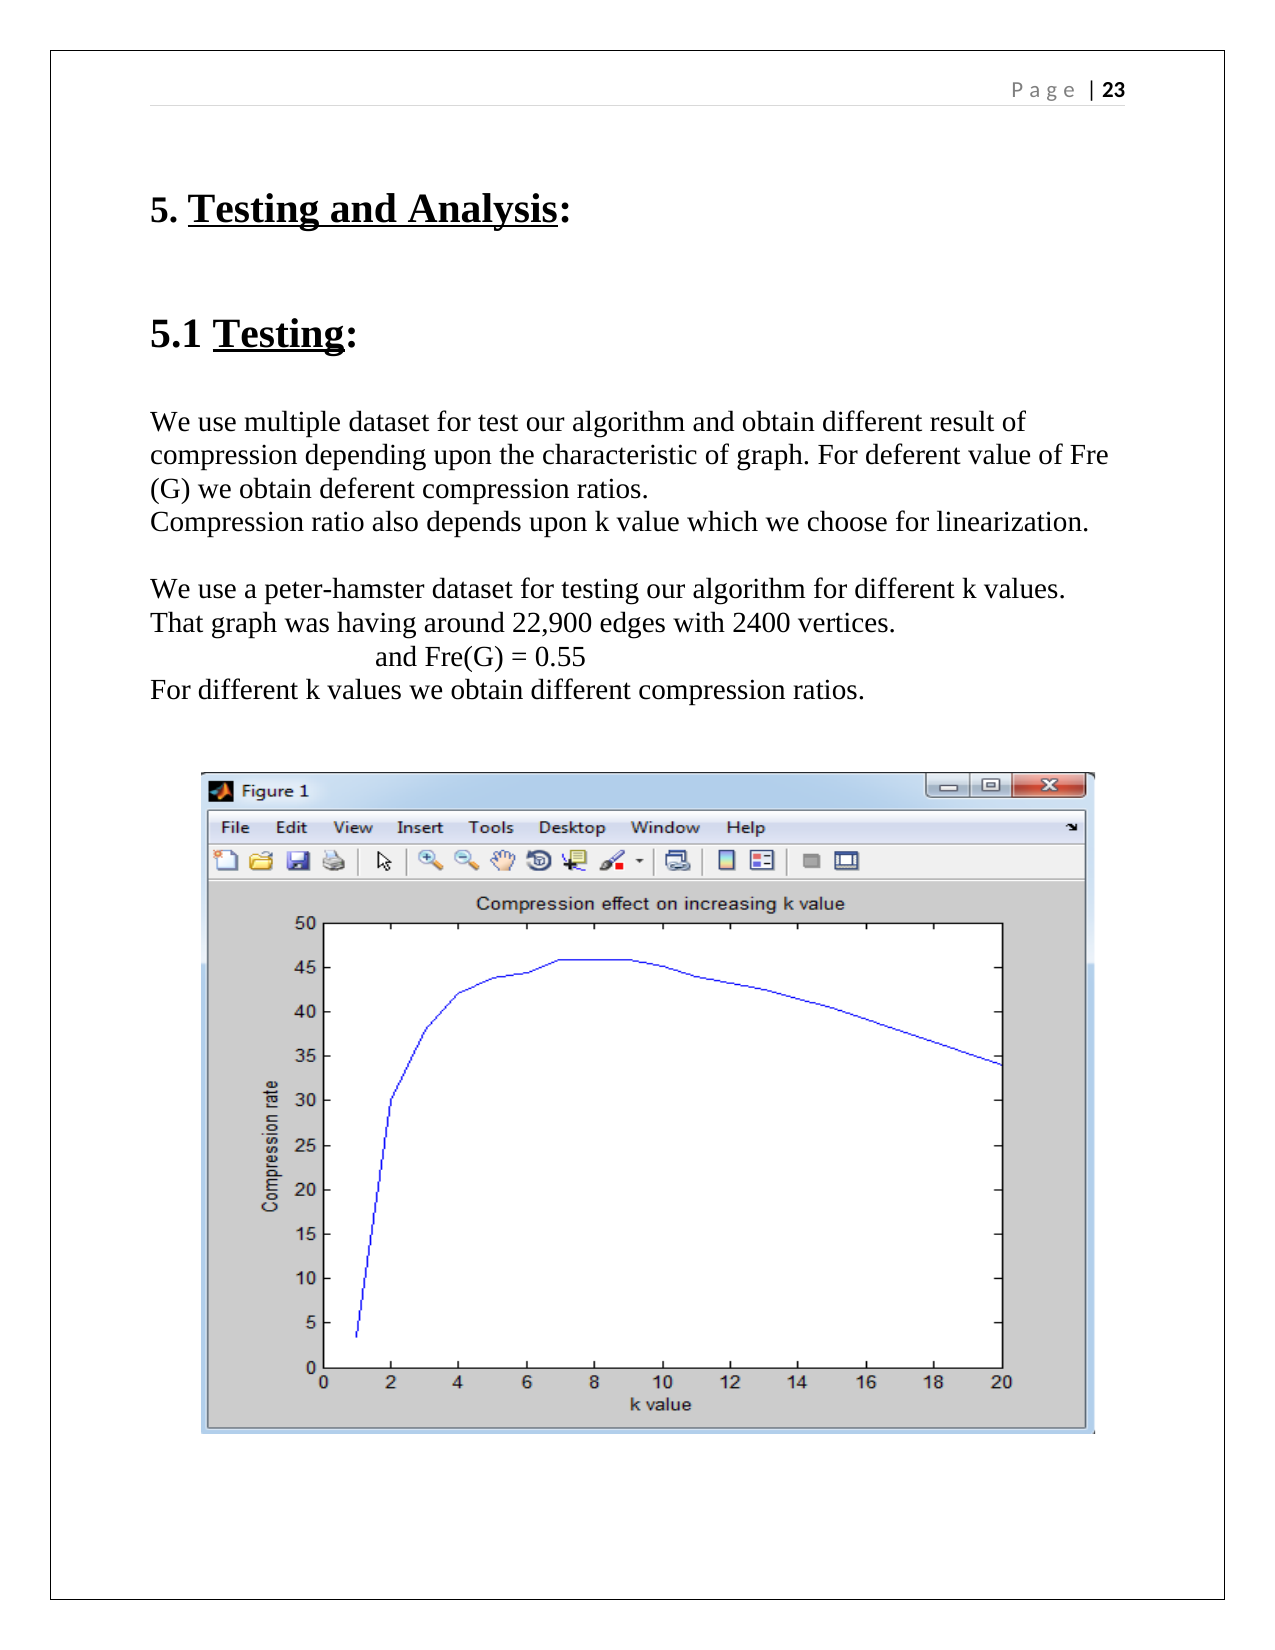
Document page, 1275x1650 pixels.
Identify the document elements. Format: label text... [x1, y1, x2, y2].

text For different k values we obtain different compression ratios. [150, 672, 1125, 706]
text We use multiple dataset for test our algorithm and obtain different result of compression depending upon the characteristic of graph. For deferent value of Fre (G) we obtain deferent compression ratios. [150, 404, 1125, 504]
picture [201, 772, 1096, 1434]
text 5.1 Testing: [150, 308, 1125, 356]
text We use a peter-hamster dataset for testing our algorithm for different k values. [150, 572, 1125, 605]
text Compression ratio also depends upon k value which we choose for linearization. [150, 504, 1125, 538]
text That graph was having around 22,900 edges with 2400 vertices. [150, 605, 1125, 639]
text 5. Testing and Analysis: [150, 183, 1125, 231]
text and Fre(G) = 0.55 [300, 639, 1125, 672]
